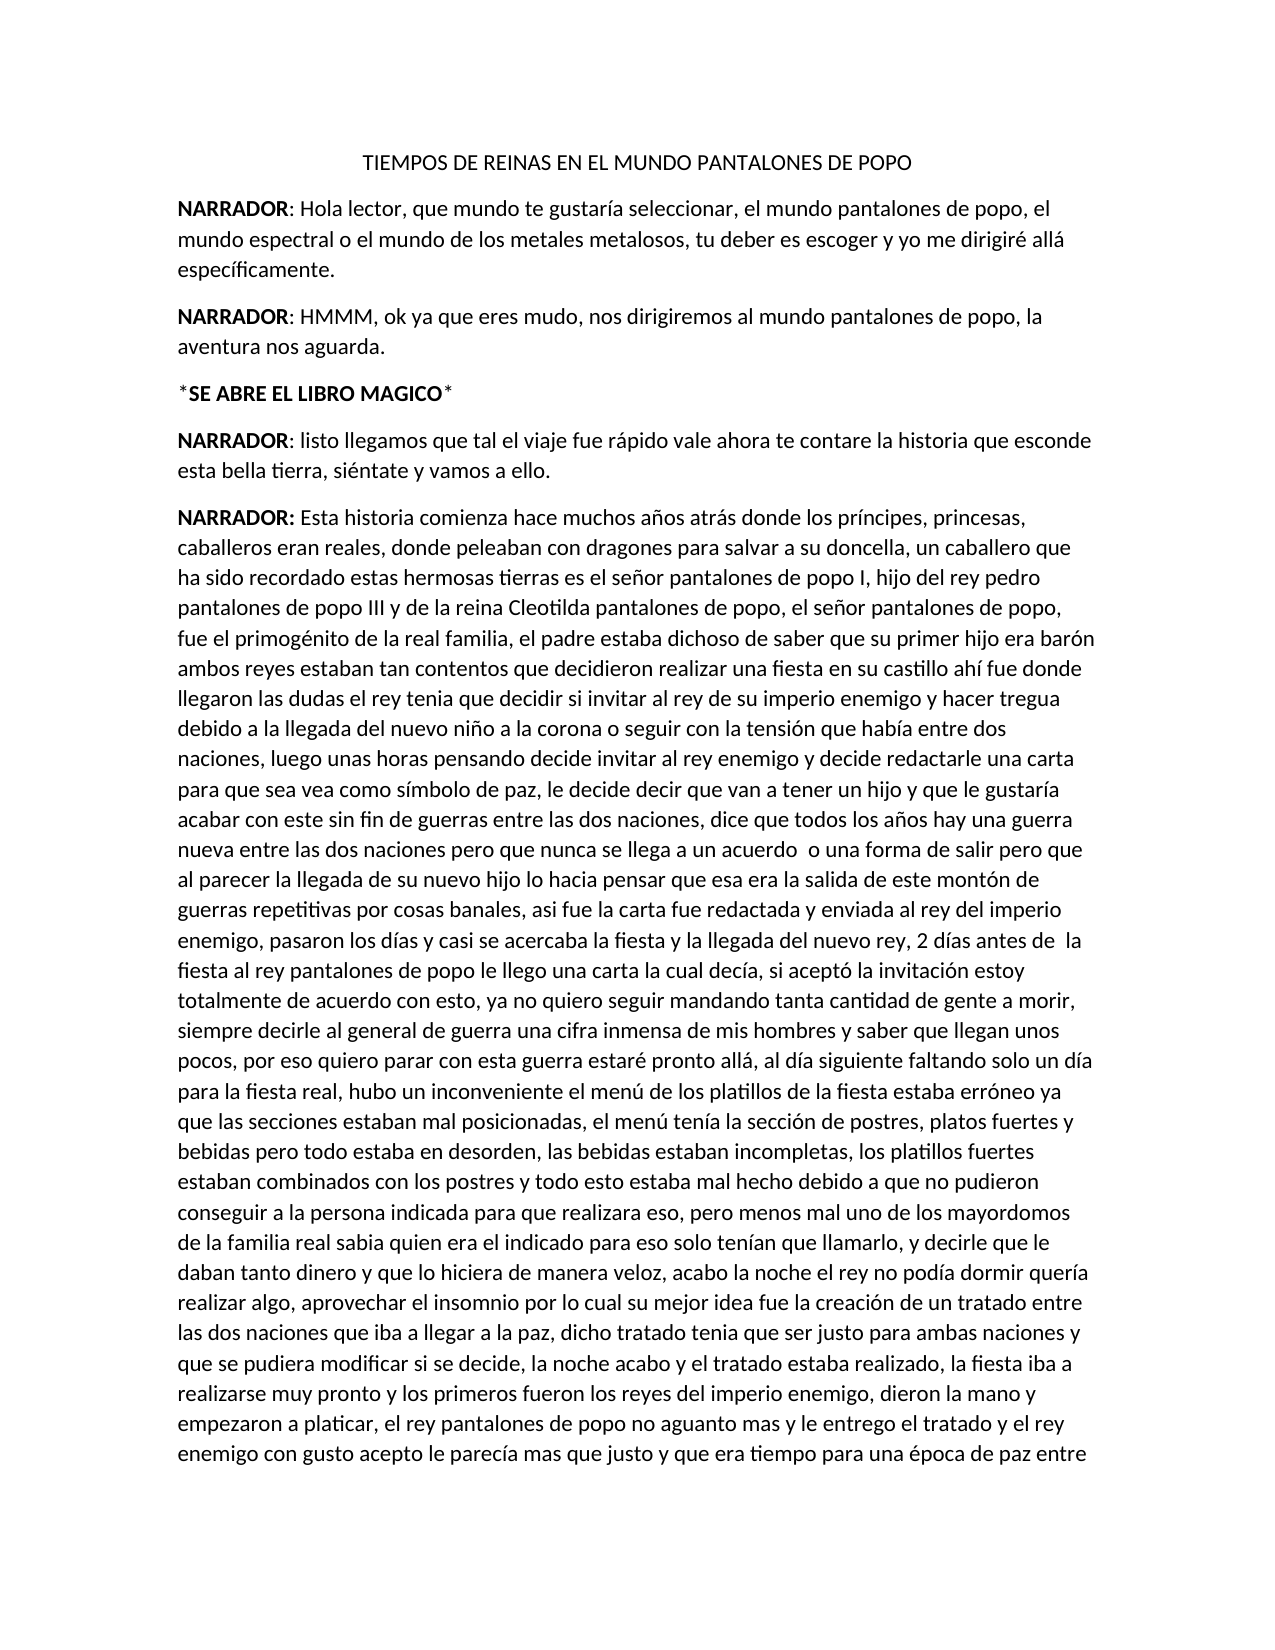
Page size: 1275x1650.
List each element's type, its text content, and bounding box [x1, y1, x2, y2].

text TIEMPOS DE REINAS EN EL MUNDO PANTALONES DE POPO [177, 148, 1098, 176]
text NARRADOR: listo llegamos que tal el viaje fue rápido vale ahora te contare la historia que esconde esta bella tierra, siéntate y vamos a ello. [177, 426, 1098, 484]
text NARRADOR: Hola lector, que mundo te gustaría seleccionar, el mundo pantalones de popo, el mundo espectral o el mundo de los metales metalosos, tu deber es escoger y yo me dirigiré allá específicamente. [177, 194, 1098, 283]
text *SE ABRE EL LIBRO MAGICO* [177, 379, 1098, 407]
text NARRADOR: HMMM, ok ya que eres mudo, nos dirigiremos al mundo pantalones de popo, la aventura nos aguarda. [177, 302, 1098, 360]
